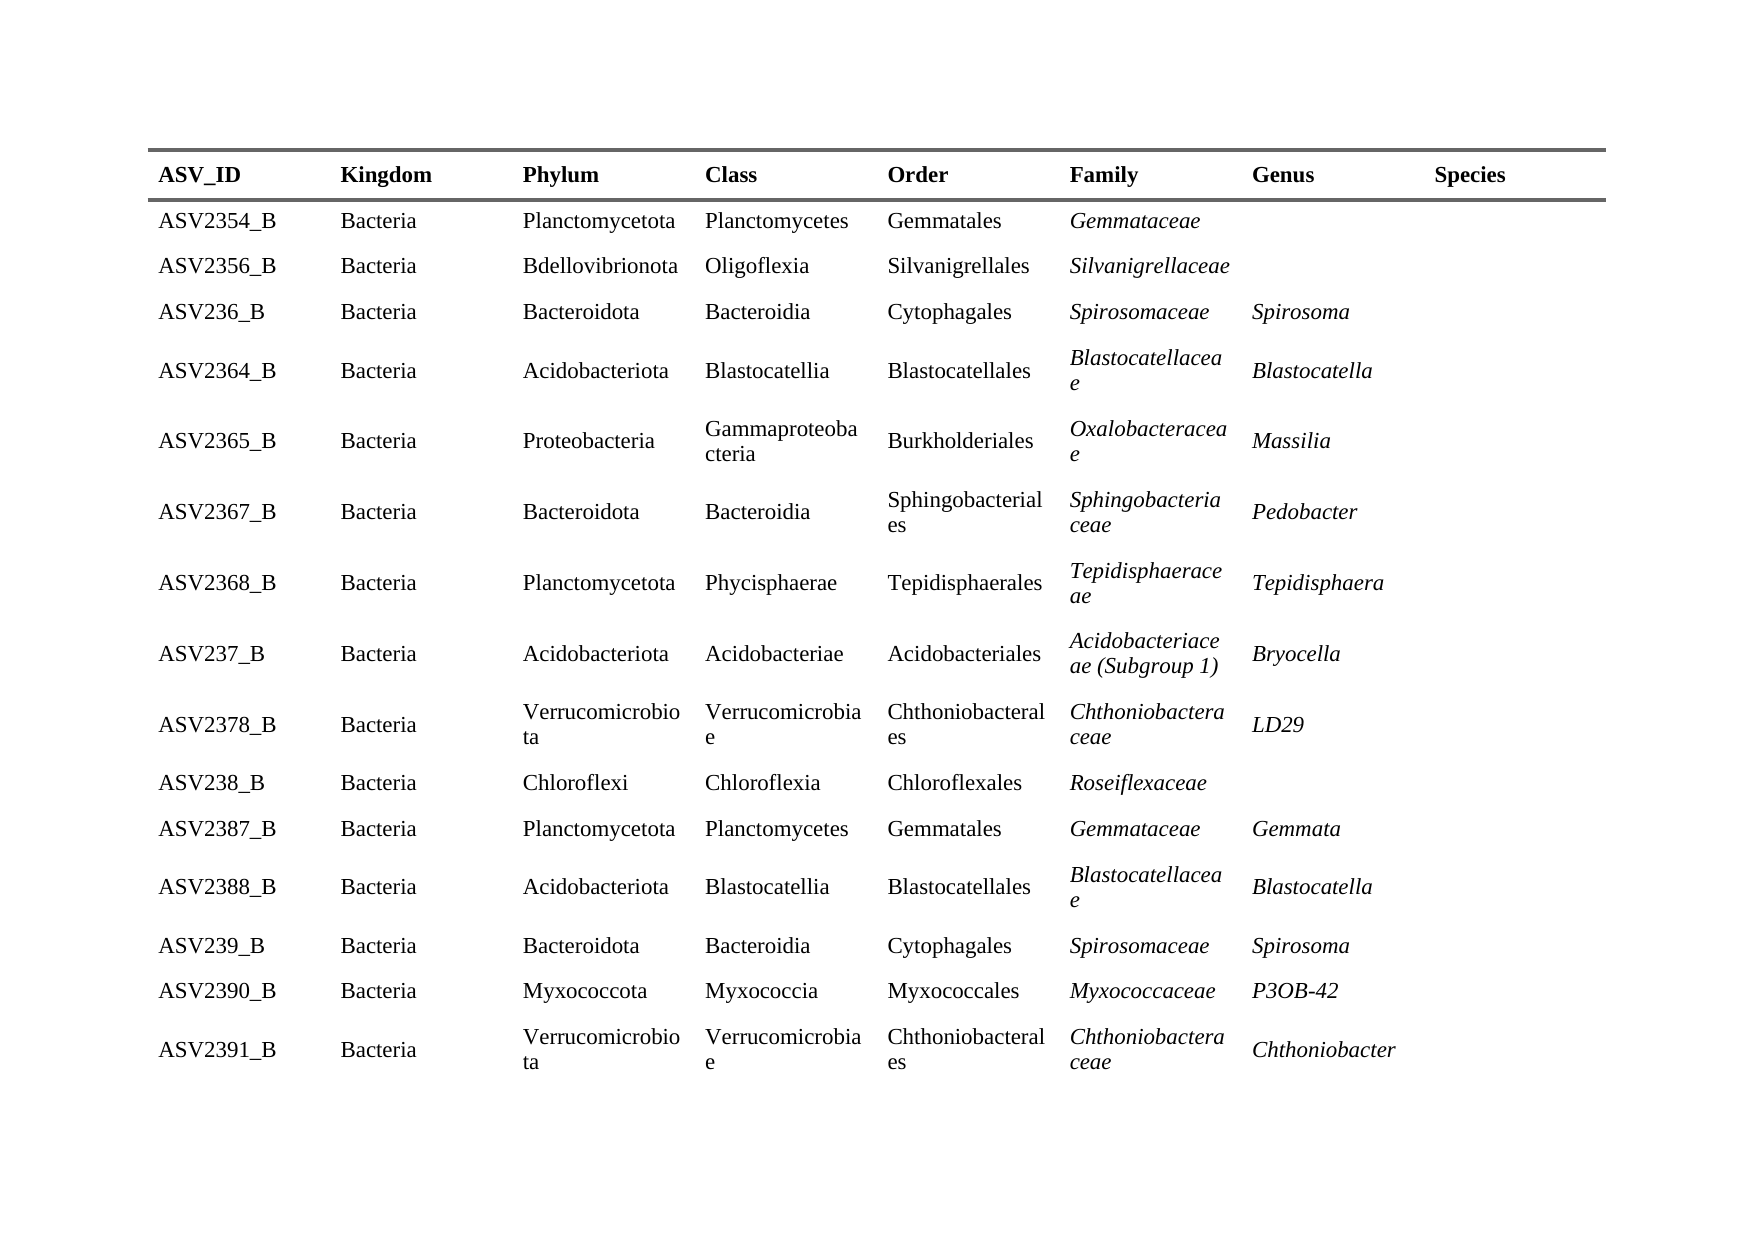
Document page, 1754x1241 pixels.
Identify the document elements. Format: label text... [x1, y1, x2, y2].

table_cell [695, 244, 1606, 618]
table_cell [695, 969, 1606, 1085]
table_header Genus [1241, 152, 1424, 198]
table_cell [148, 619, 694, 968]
table_header ASV_ID [148, 152, 330, 198]
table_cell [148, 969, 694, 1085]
table_header Class [695, 152, 877, 198]
table_header Kingdom [330, 152, 512, 198]
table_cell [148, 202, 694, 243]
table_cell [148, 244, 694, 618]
table_header Family [1059, 152, 1241, 198]
table_header Species [1424, 152, 1606, 198]
table_header Order [877, 152, 1059, 198]
table_header Phylum [512, 152, 694, 198]
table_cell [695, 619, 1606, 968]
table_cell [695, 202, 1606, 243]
